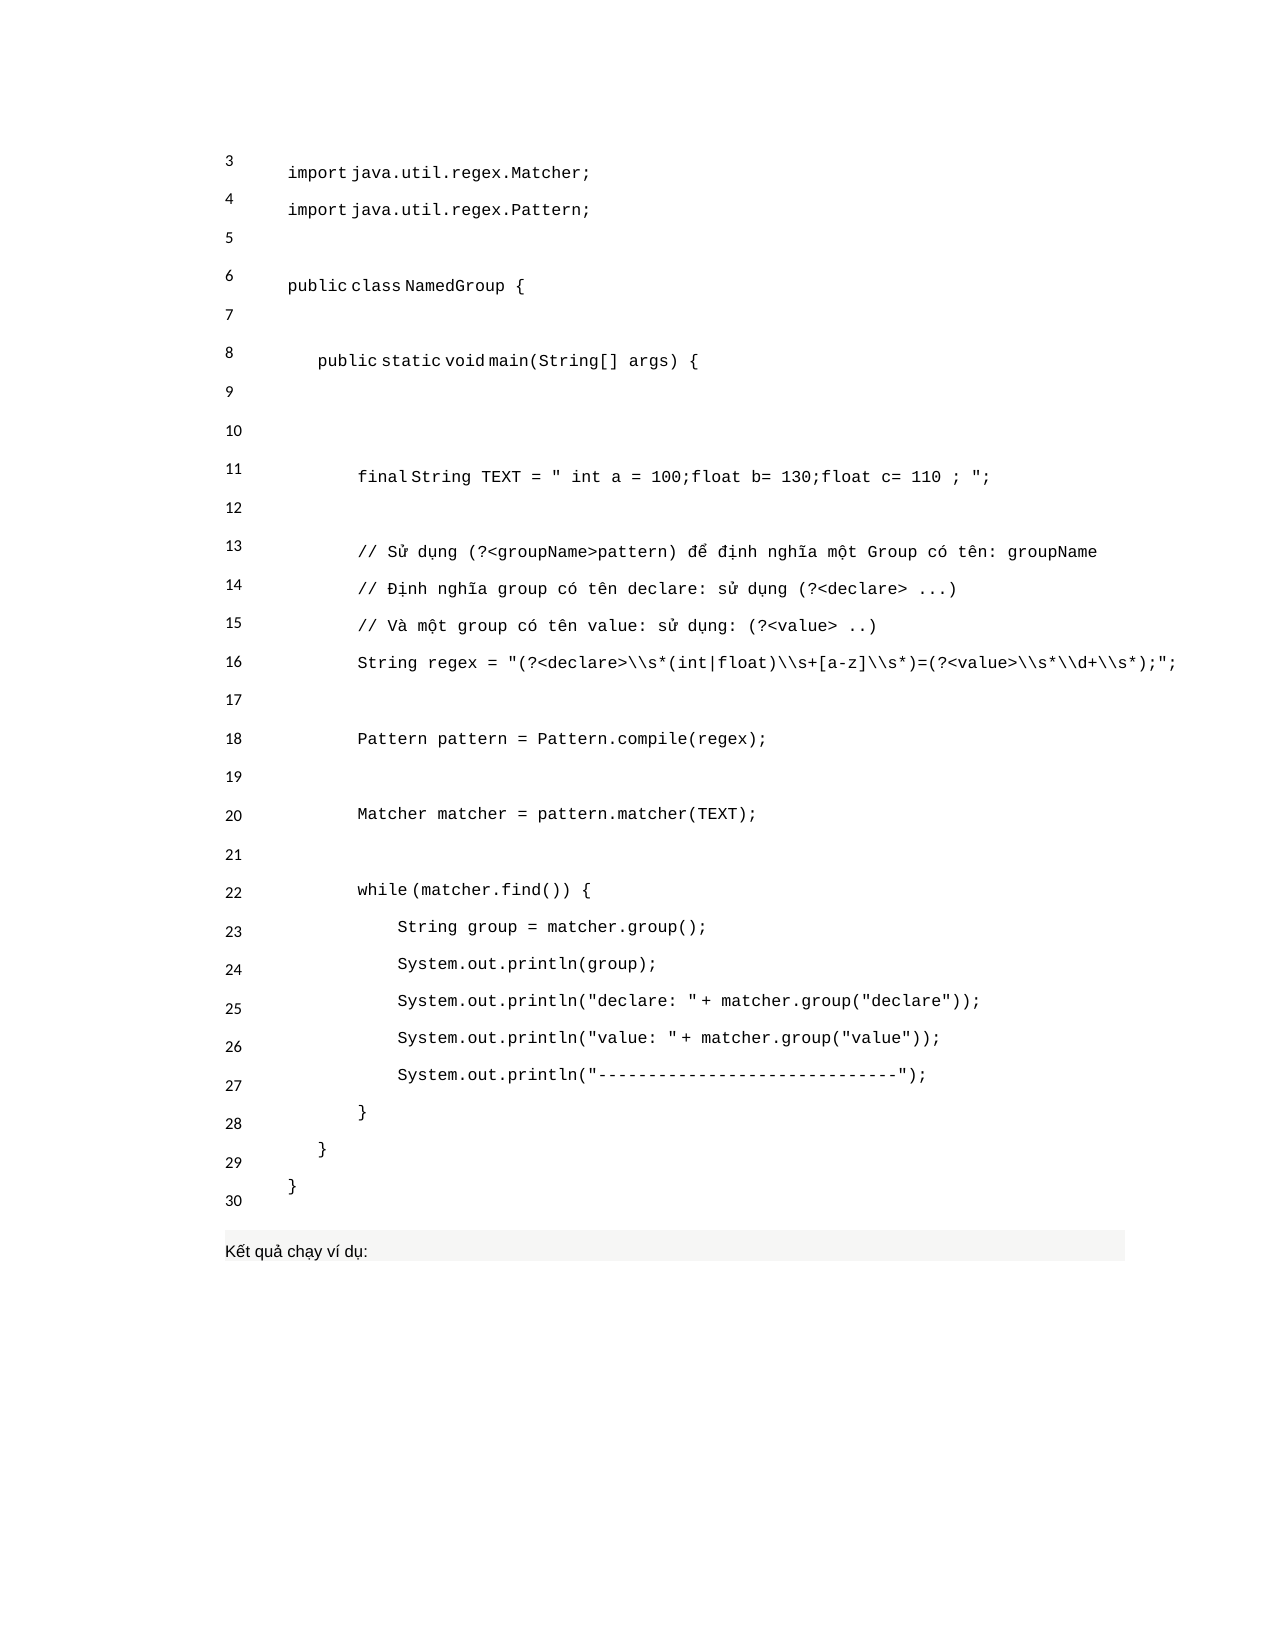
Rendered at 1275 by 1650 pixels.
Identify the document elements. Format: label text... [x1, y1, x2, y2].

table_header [288, 150, 1275, 1230]
text Kết quả chạy ví dụ: [225, 1230, 1125, 1261]
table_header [225, 150, 287, 1230]
